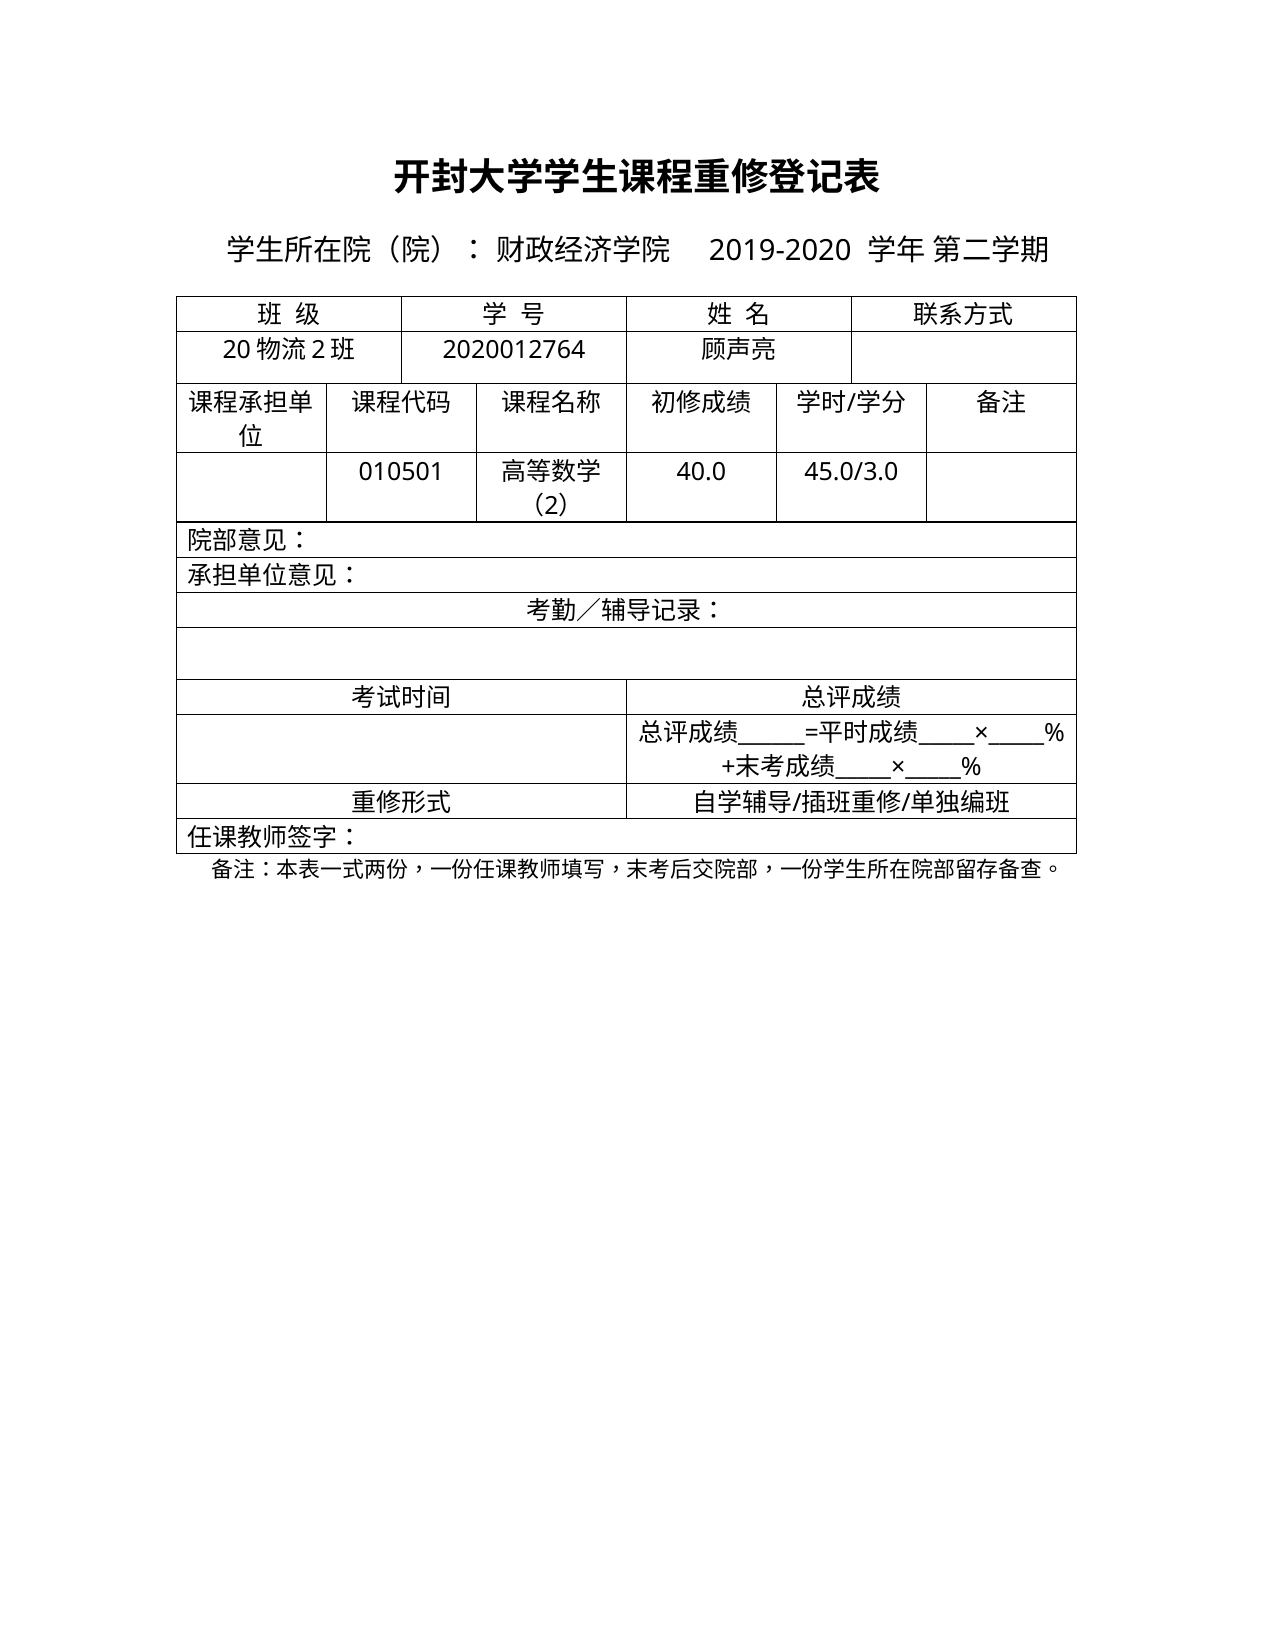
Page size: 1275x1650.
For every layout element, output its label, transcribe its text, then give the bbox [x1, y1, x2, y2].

table_header 课程代码 [327, 384, 476, 452]
table_header 姓 名 [627, 297, 851, 331]
table_cell 20物流2班 [177, 332, 401, 383]
table_header 学 号 [402, 297, 626, 331]
table_header 考试时间 [177, 680, 626, 714]
table_header 课程名称 [477, 384, 626, 452]
table_cell 高等数学（2） [477, 453, 626, 521]
table_header 初修成绩 [627, 384, 776, 452]
table_cell 2020012764 [402, 332, 626, 383]
table_header 联系方式 [852, 297, 1076, 331]
table_cell [177, 628, 1076, 679]
table_cell 重修形式 [177, 784, 626, 818]
text 开封大学学生课程重修登记表 [187, 150, 1087, 201]
table_header 备注 [927, 384, 1076, 452]
table_cell 010501 [327, 453, 476, 521]
table_header 班 级 [177, 297, 401, 331]
table_cell 自学辅导/插班重修/单独编班 [627, 784, 1076, 818]
table_header 总评成绩 [627, 680, 1076, 714]
table_header 课程承担单位 [177, 384, 326, 452]
table_header 任课教师签字： [177, 819, 1076, 853]
table_cell 顾声亮 [627, 332, 851, 383]
table_cell 承担单位意见： [177, 558, 1076, 592]
table_cell [177, 453, 326, 521]
text 学生所在院（院）： 财政经济学院 2019-2020 学年 第二学期 [187, 229, 1087, 269]
table_cell 40.0 [627, 453, 776, 521]
table_cell [177, 715, 626, 783]
table_cell 45.0/3.0 [777, 453, 926, 521]
table_cell 考勤／辅导记录： [177, 593, 1076, 627]
table_cell 总评成绩______=平时成绩_____×_____% +末考成绩_____×_____% [627, 715, 1076, 783]
text 备注：本表一式两份，一份任课教师填写，末考后交院部，一份学生所在院部留存备查。 [187, 854, 1087, 884]
table_cell [927, 453, 1076, 521]
table_header 学时/学分 [777, 384, 926, 452]
table_header 院部意见： [177, 523, 1076, 557]
table_cell [852, 332, 1076, 383]
